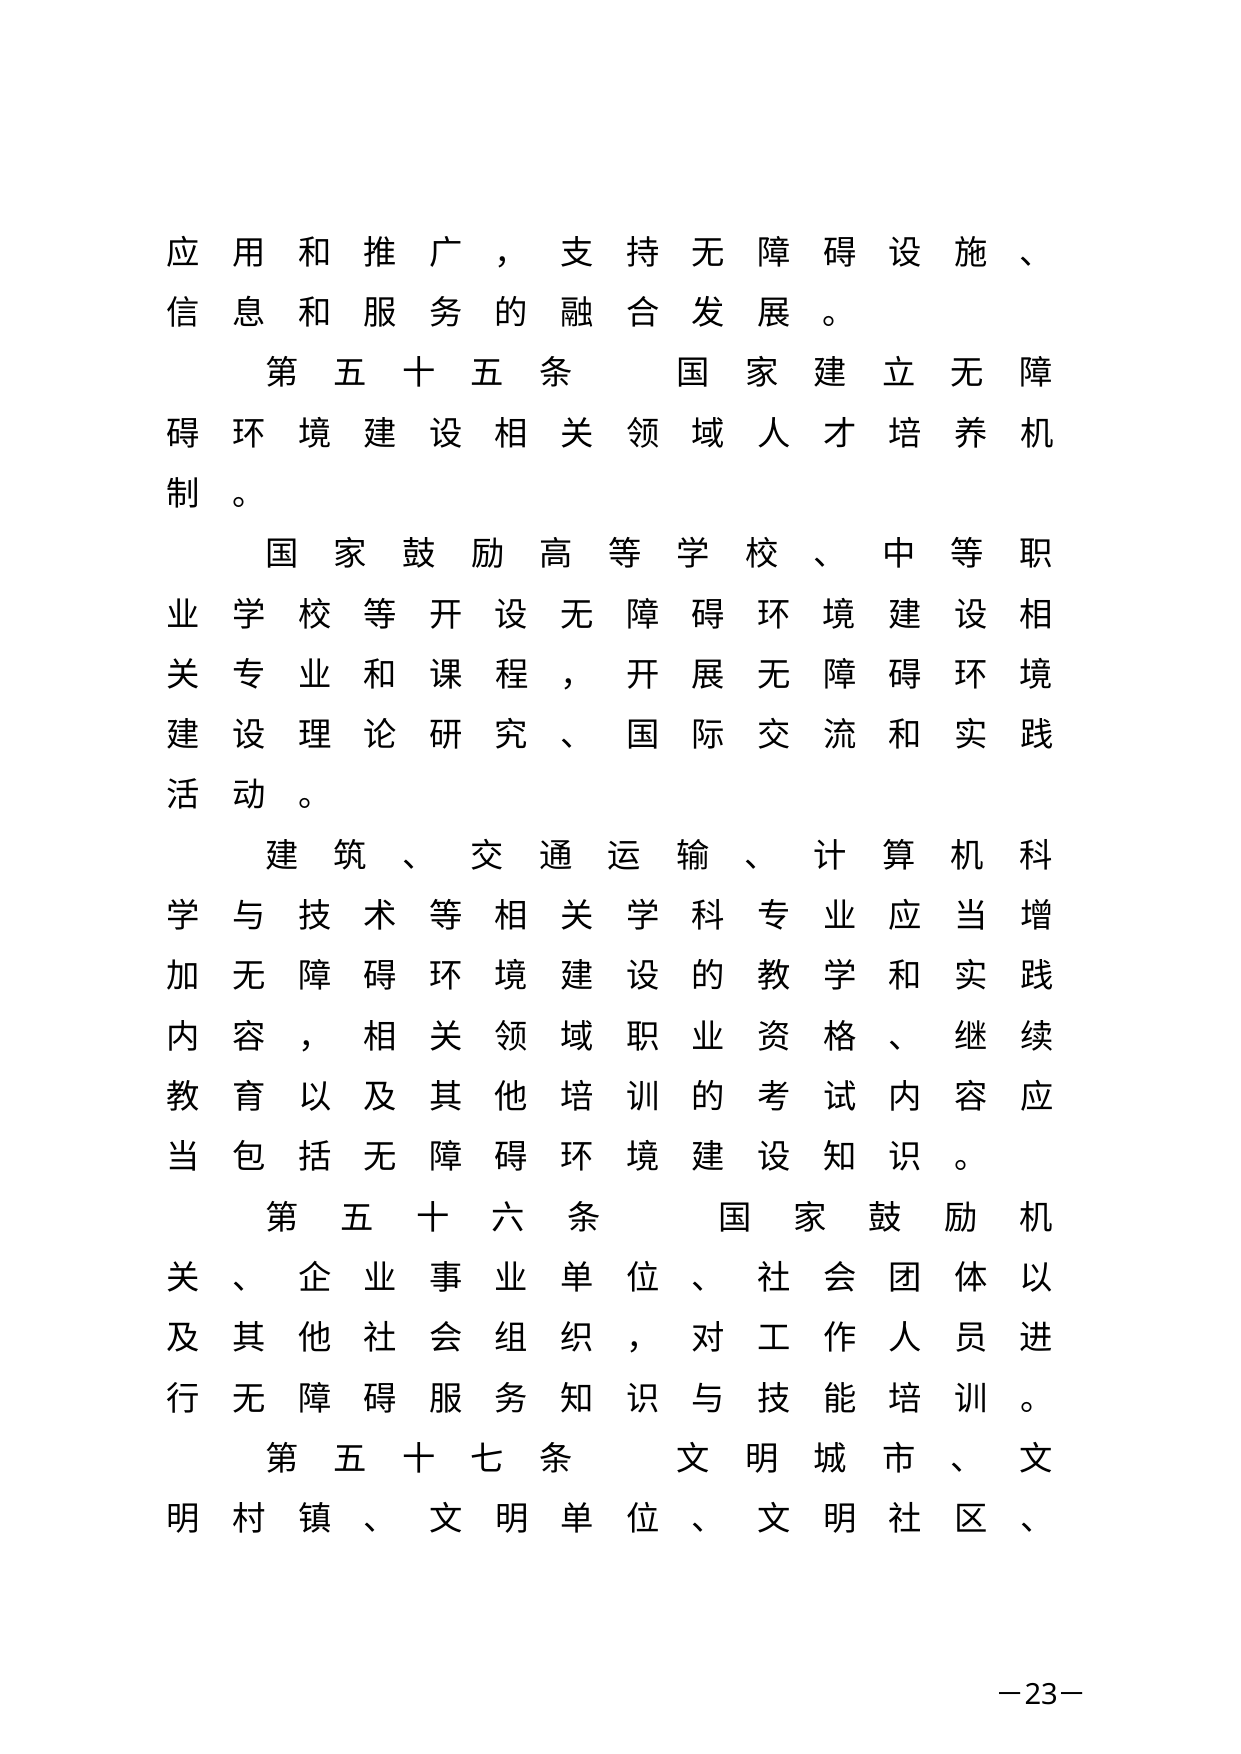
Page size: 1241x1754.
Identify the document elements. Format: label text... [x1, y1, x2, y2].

text 第五十五条 国家建立无障碍环境建设相关领域人才培养机制。 [167, 340, 1085, 521]
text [167, 219, 1085, 340]
text 第五十六条 国家鼓励机关、企业事业单位、社会团体以及其他社会组织，对工作人员进行无障碍服务知识与技能培训。 [167, 1184, 1085, 1426]
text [167, 1426, 1085, 1546]
text 国家鼓励高等学校、中等职业学校等开设无障碍环境建设相关专业和课程，开展无障碍环境建设理论研究、国际交流和实践活动。 [167, 521, 1085, 822]
text 建筑、交通运输、计算机科学与技术等相关学科专业应当增加无障碍环境建设的教学和实践内容，相关领域职业资格、继续教育以及其他培训的考试内容应当包括无障碍环境建设知识。 [167, 822, 1085, 1184]
